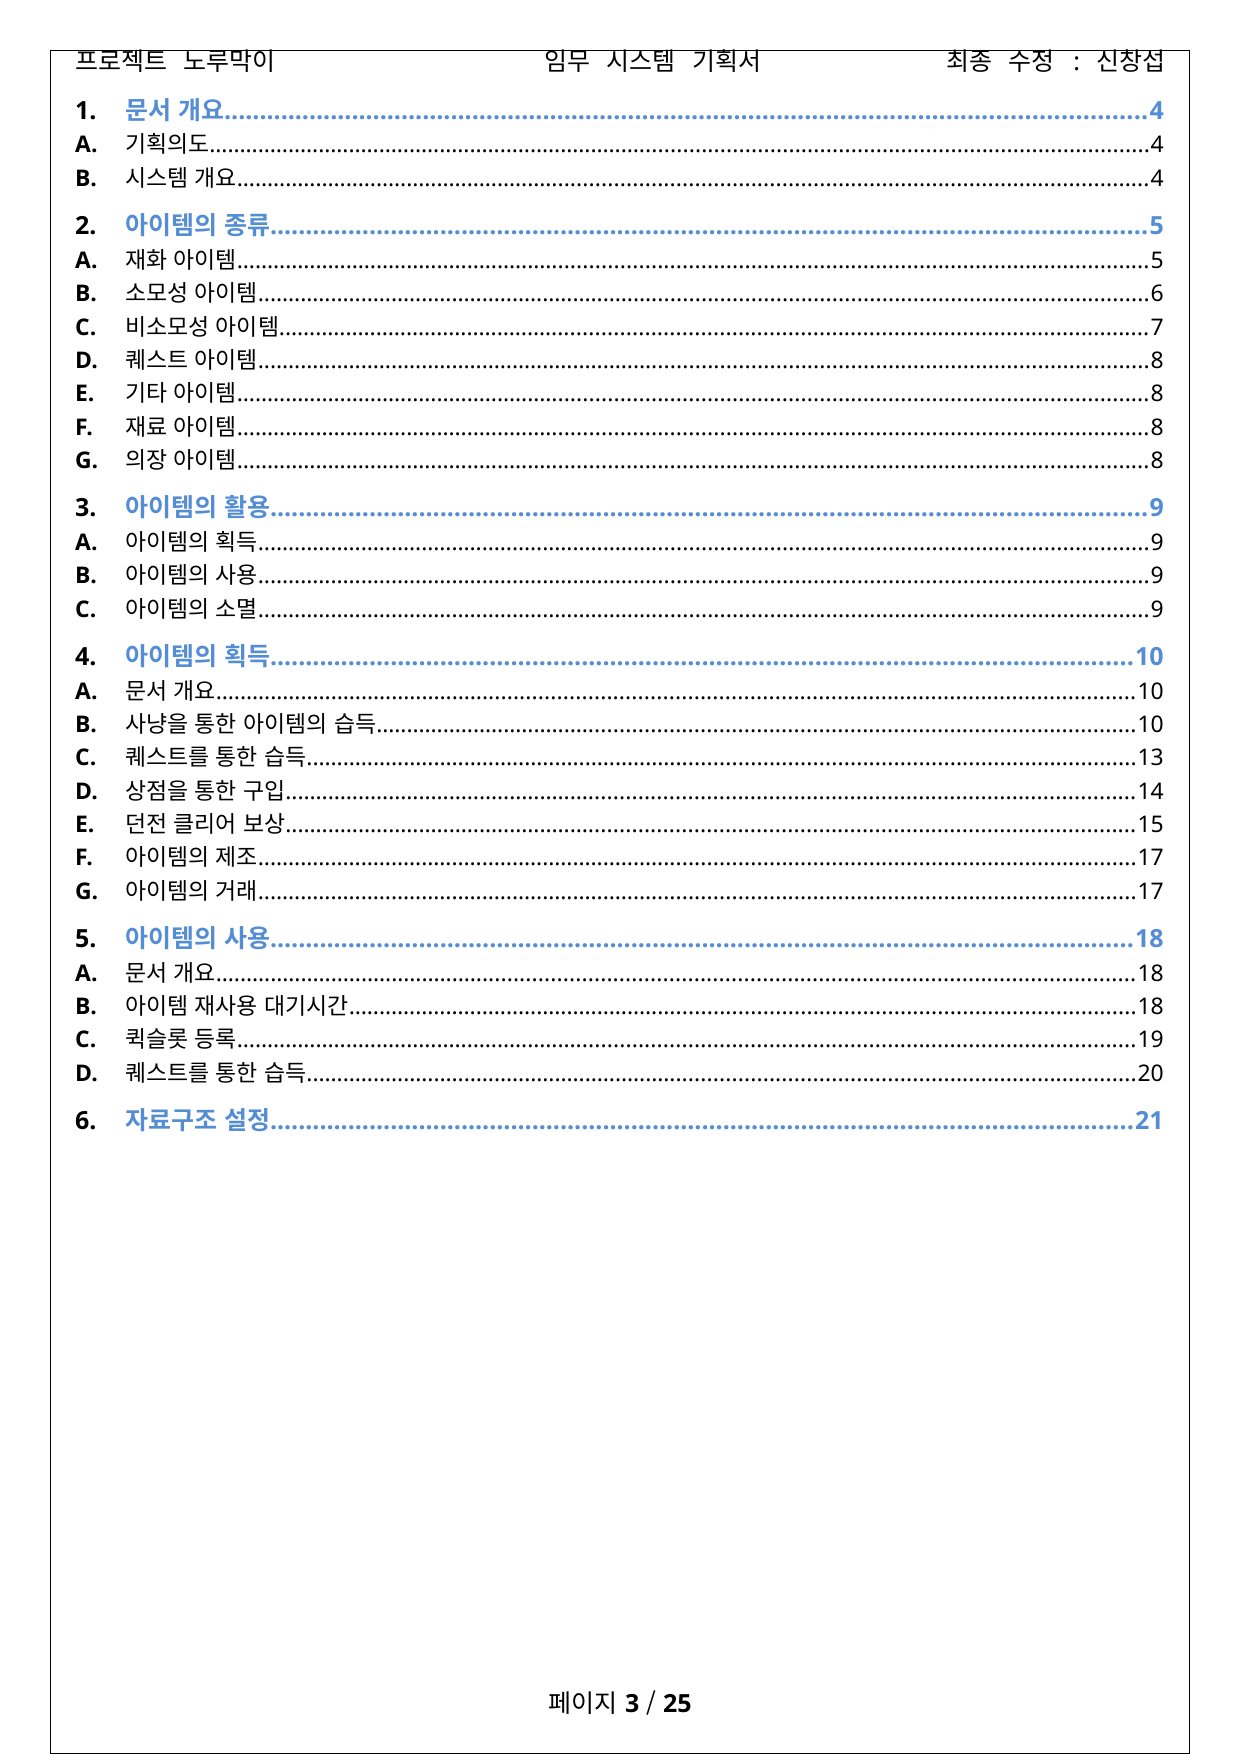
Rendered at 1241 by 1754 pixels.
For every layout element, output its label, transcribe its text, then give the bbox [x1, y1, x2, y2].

text 6. 자료구조 설정 21 [75, 1101, 1165, 1137]
text A. 아이템의 획득 9 [75, 524, 1165, 557]
text A. 기획의도 4 [75, 126, 1165, 160]
text B. 아이템의 사용 9 [75, 557, 1165, 591]
text D. 상점을 통한 구입 14 [75, 773, 1165, 806]
text G. 의장 아이템 8 [75, 442, 1165, 475]
text A. 문서 개요 18 [75, 955, 1165, 988]
text C. 퀘스트를 통한 습득 13 [75, 739, 1165, 773]
text B. 아이템 재사용 대기시간 18 [75, 988, 1165, 1021]
text B. 소모성 아이템 6 [75, 275, 1165, 308]
text B. 사냥을 통한 아이템의 습득 10 [75, 706, 1165, 739]
text A. 재화 아이템 5 [75, 242, 1165, 275]
text G. 아이템의 거래 17 [75, 873, 1165, 906]
text 3. 아이템의 활용 9 [75, 488, 1165, 524]
text D. 퀘스트를 통한 습득 20 [75, 1055, 1165, 1088]
text C. 비소모성 아이템 7 [75, 308, 1165, 342]
text C. 아이템의 소멸 9 [75, 591, 1165, 624]
text E. 던전 클리어 보상 15 [75, 806, 1165, 839]
text 4. 아이템의 획득 10 [75, 636, 1165, 673]
text 5. 아이템의 사용 18 [75, 918, 1165, 955]
text F. 아이템의 제조 17 [75, 839, 1165, 873]
text 1. 문서 개요 4 [75, 90, 1165, 126]
text A. 문서 개요 10 [75, 673, 1165, 706]
text C. 퀵슬롯 등록 19 [75, 1021, 1165, 1055]
text D. 퀘스트 아이템 8 [75, 342, 1165, 375]
text F. 재료 아이템 8 [75, 408, 1165, 442]
text B. 시스템 개요 4 [75, 160, 1165, 193]
text E. 기타 아이템 8 [75, 375, 1165, 408]
text 2. 아이템의 종류 5 [75, 206, 1165, 242]
